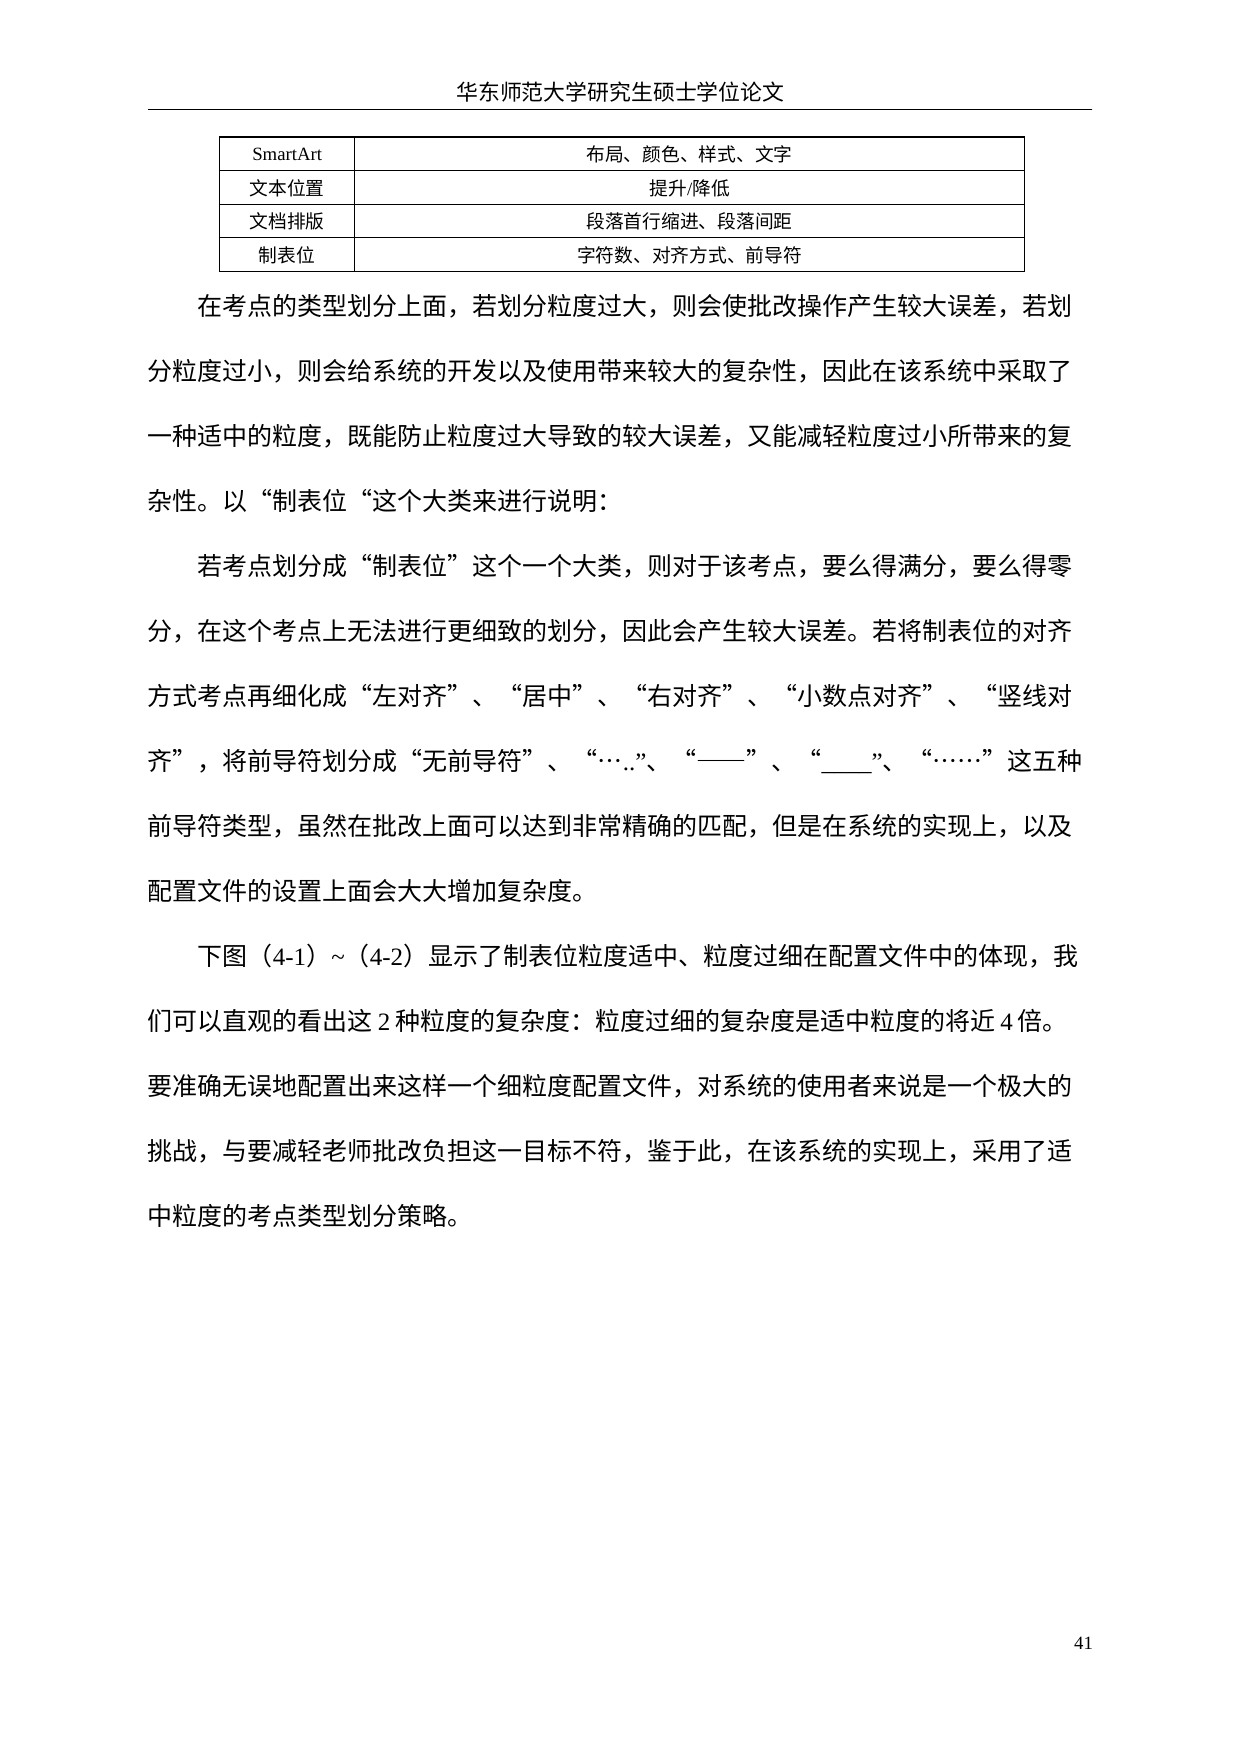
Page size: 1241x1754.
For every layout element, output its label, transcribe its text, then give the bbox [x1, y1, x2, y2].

table_cell 字符数、对齐方式、前导符 [355, 238, 1024, 271]
table_cell 布局、颜色、样式、文字 [355, 138, 1024, 170]
table_cell 段落首行缩进、段落间距 [355, 205, 1024, 237]
table_cell 提升/降低 [355, 171, 1024, 203]
table_cell 制表位 [220, 238, 354, 271]
text 在考点的类型划分上面，若划分粒度过大，则会使批改操作产生较大误差，若划分粒度过小，则会给系统的开发以及使用带来较大的复杂性，因此在该系统中采取了一种适中的粒度，既能防止粒度过大导致的较大误差，又能减轻粒度过小所带来的复杂性。以“制表位“这个大类来进行说明： [148, 272, 1092, 532]
table_cell 文本位置 [220, 171, 354, 203]
text 下图（4-1）~（4-2）显示了制表位粒度适中、粒度过细在配置文件中的体现，我们可以直观的看出这2种粒度的复杂度：粒度过细的复杂度是适中粒度的将近4倍。要准确无误地配置出来这样一个细粒度配置文件，对系统的使用者来说是一个极大的挑战，与要减轻老师批改负担这一目标不符，鉴于此，在该系统的实现上，采用了适中粒度的考点类型划分策略。 [148, 922, 1092, 1247]
table_cell 文档排版 [220, 205, 354, 237]
text 若考点划分成“制表位”这个一个大类，则对于该考点，要么得满分，要么得零分，在这个考点上无法进行更细致的划分，因此会产生较大误差。若将制表位的对齐方式考点再细化成“左对齐”、“居中”、“右对齐”、“小数点对齐”、“竖线对齐”，将前导符划分成“无前导符”、“…..”、“——”、“____”、“……”这五种前导符类型，虽然在批改上面可以达到非常精确的匹配，但是在系统的实现上，以及配置文件的设置上面会大大增加复杂度。 [148, 532, 1092, 922]
table_cell SmartArt [220, 138, 354, 170]
